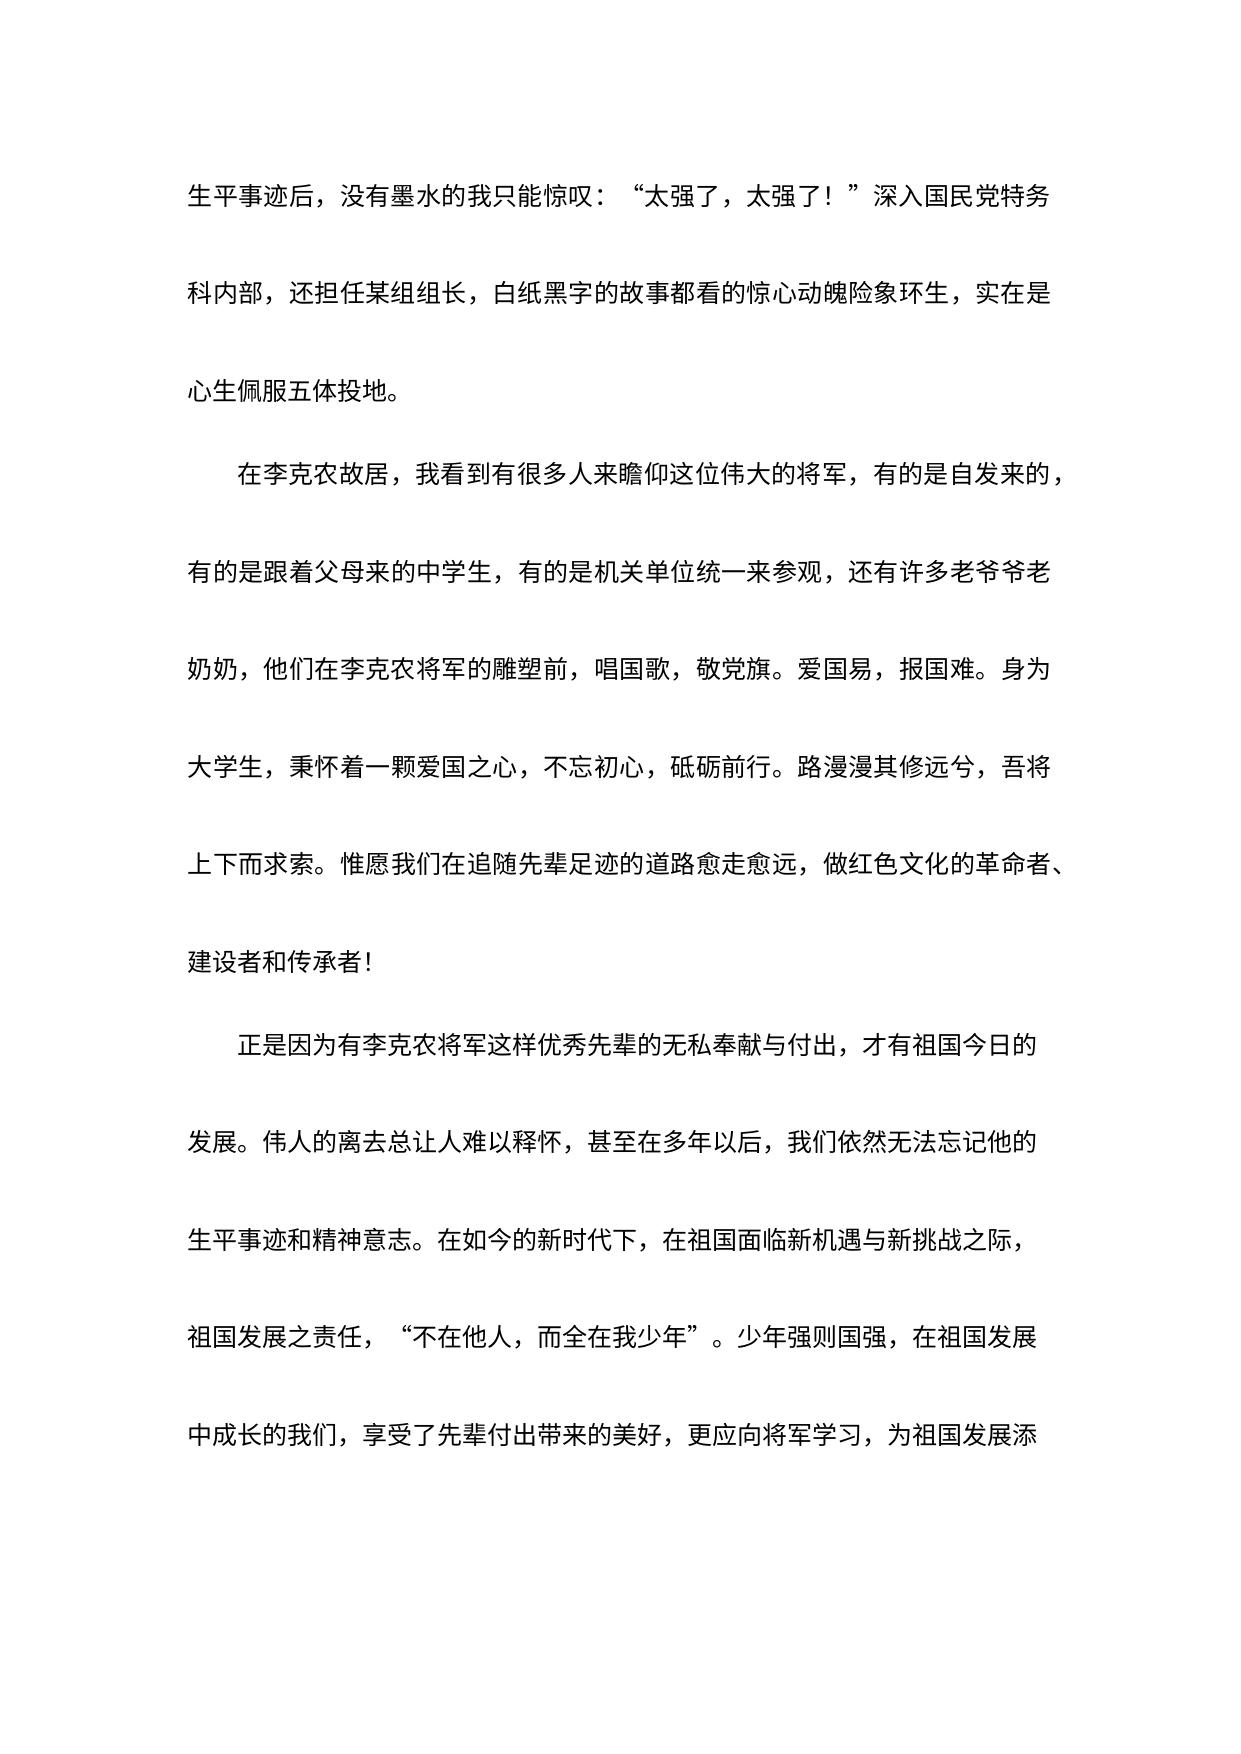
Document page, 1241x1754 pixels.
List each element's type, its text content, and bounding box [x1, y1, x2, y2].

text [187, 162, 1053, 422]
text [187, 1011, 1053, 1466]
text 在李克农故居，我看到有很多人来瞻仰这位伟大的将军，有的是自发来的，有的是跟着父母来的中学生，有的是机关单位统一来参观，还有许多老爷爷老奶奶，他们在李克农将军的雕塑前，唱国歌，敬党旗。爱国易，报国难。身为大学生，秉怀着一颗爱国之心，不忘初心，砥砺前行。路漫漫其修远兮，吾将上下而求索。惟愿我们在追随先辈足迹的道路愈走愈远，做红色文化的革命者、建设者和传承者！ [187, 440, 1053, 993]
